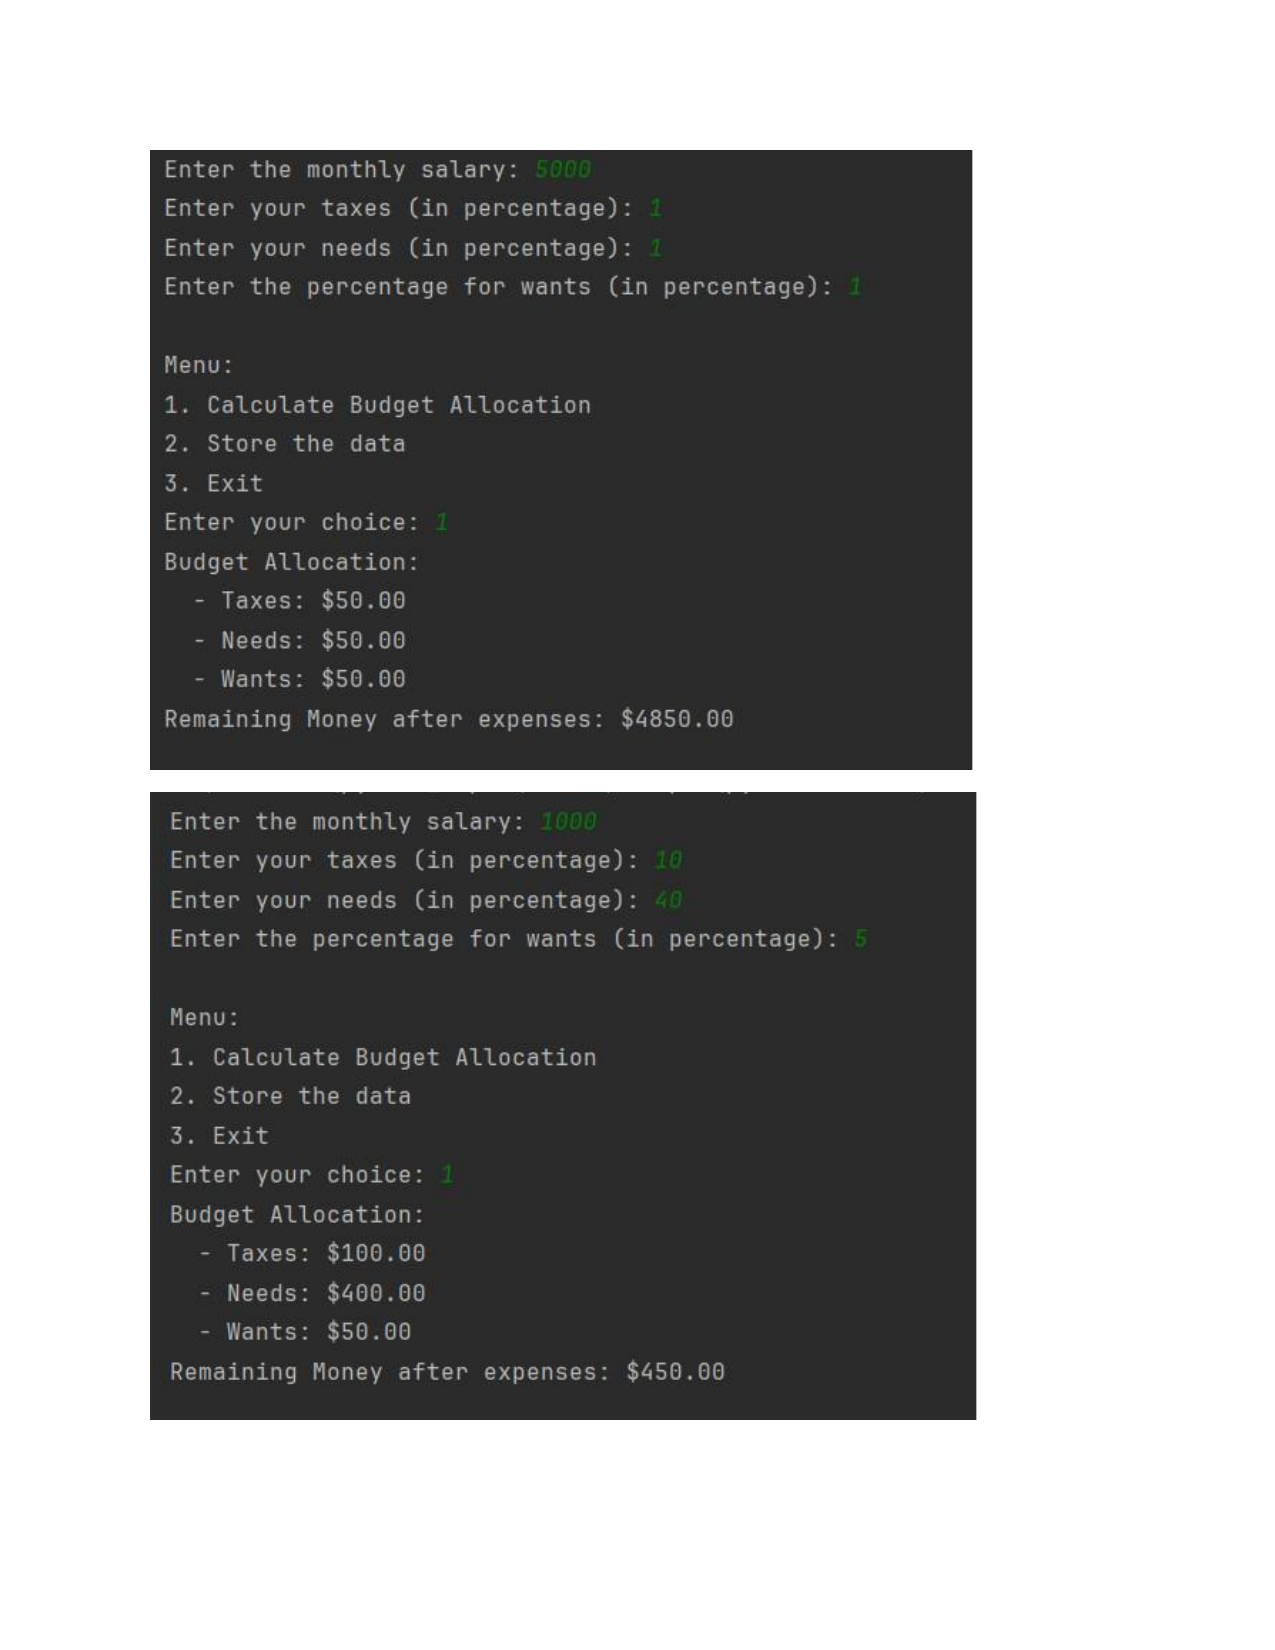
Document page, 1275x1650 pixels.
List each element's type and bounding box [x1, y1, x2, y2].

picture [150, 792, 977, 1420]
picture [150, 150, 973, 770]
